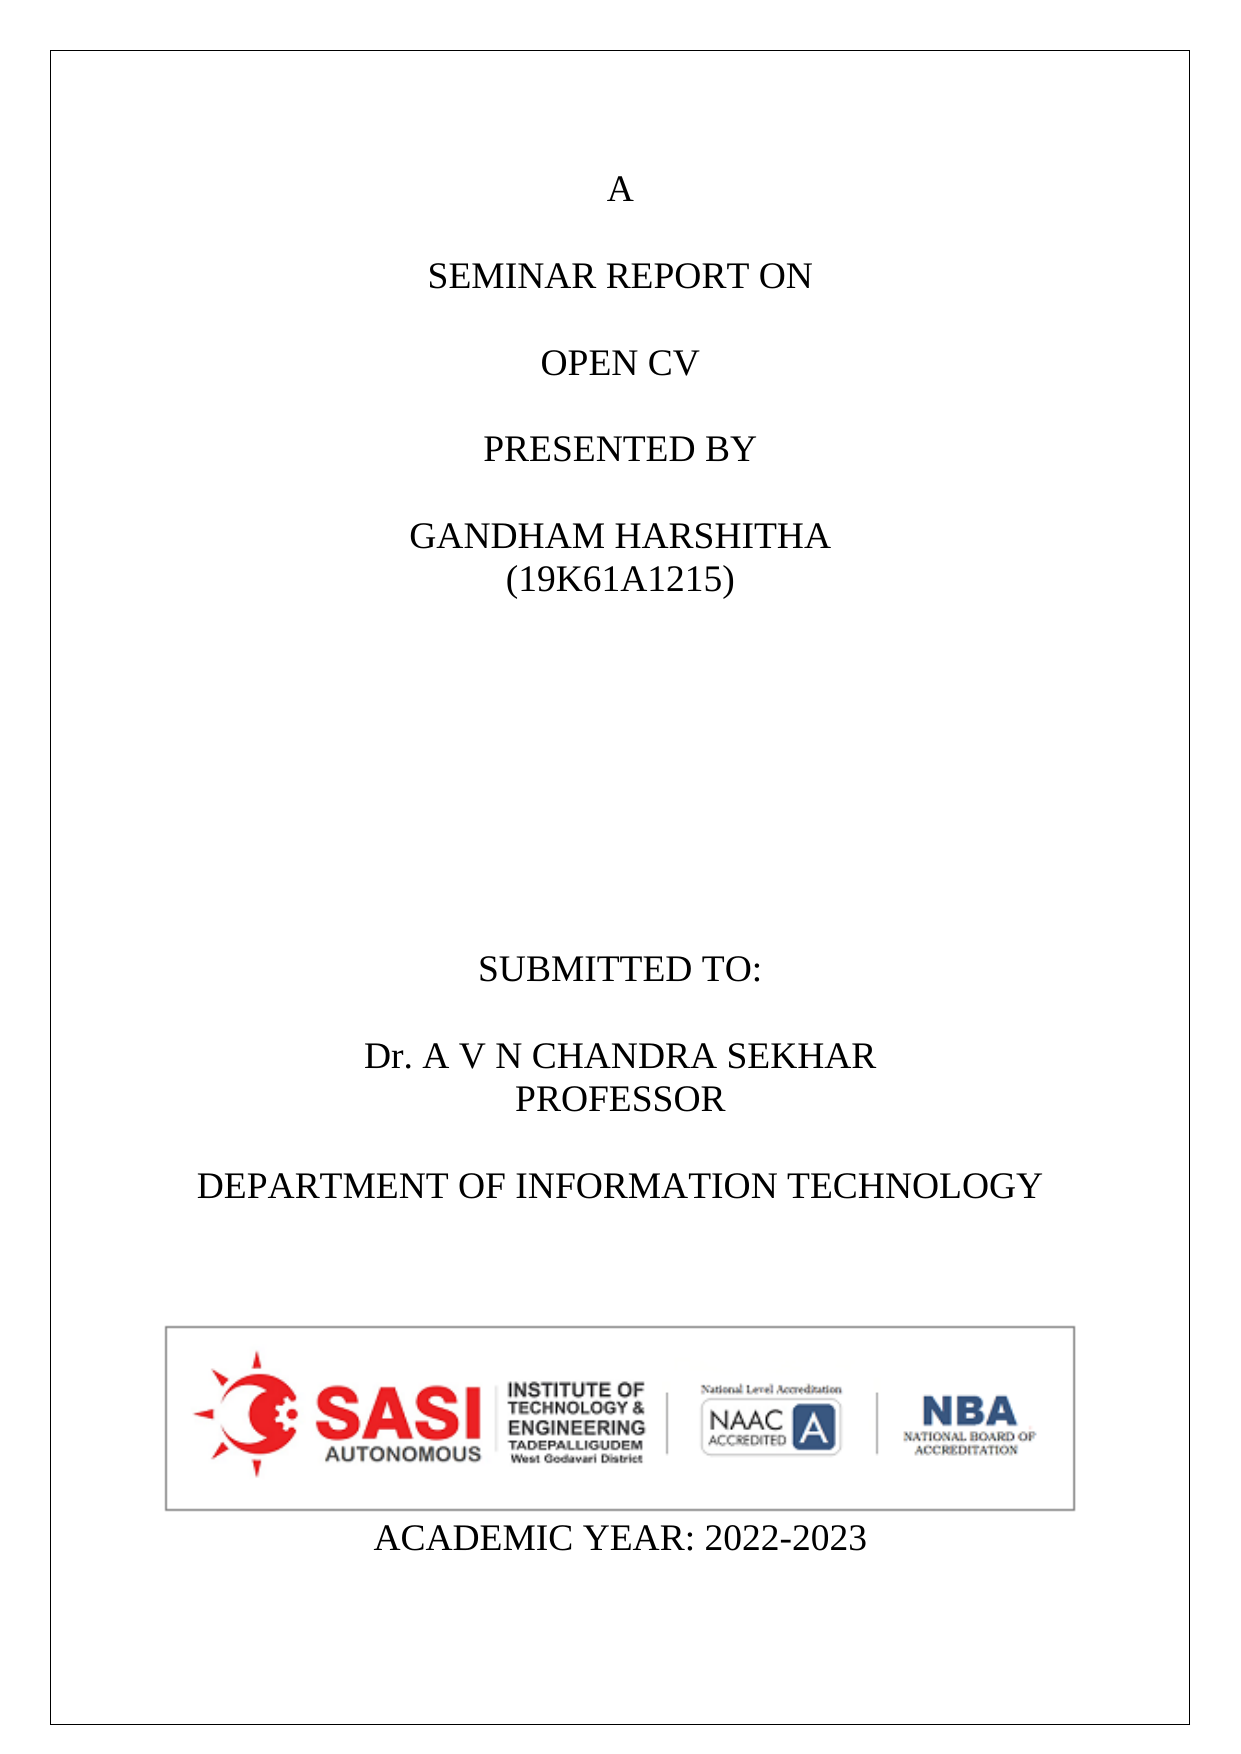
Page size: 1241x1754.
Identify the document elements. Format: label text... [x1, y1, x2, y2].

text A [89, 167, 1151, 210]
text (19K61A1215) [89, 557, 1151, 600]
text DEPARTMENT OF INFORMATION TECHNOLOGY [89, 1163, 1151, 1207]
text PRESENTED BY [89, 427, 1151, 470]
text Dr. A V N CHANDRA SEKHAR [89, 1033, 1151, 1077]
text PROFESSOR [89, 1077, 1151, 1120]
picture [160, 1321, 1081, 1515]
text ACADEMIC YEAR: 2022-2023 [89, 1499, 1151, 1558]
text SEMINAR REPORT ON [89, 253, 1151, 297]
text GANDHAM HARSHITHA [89, 513, 1151, 557]
text OPEN CV [89, 340, 1151, 383]
text SUBMITTED TO: [89, 947, 1151, 990]
